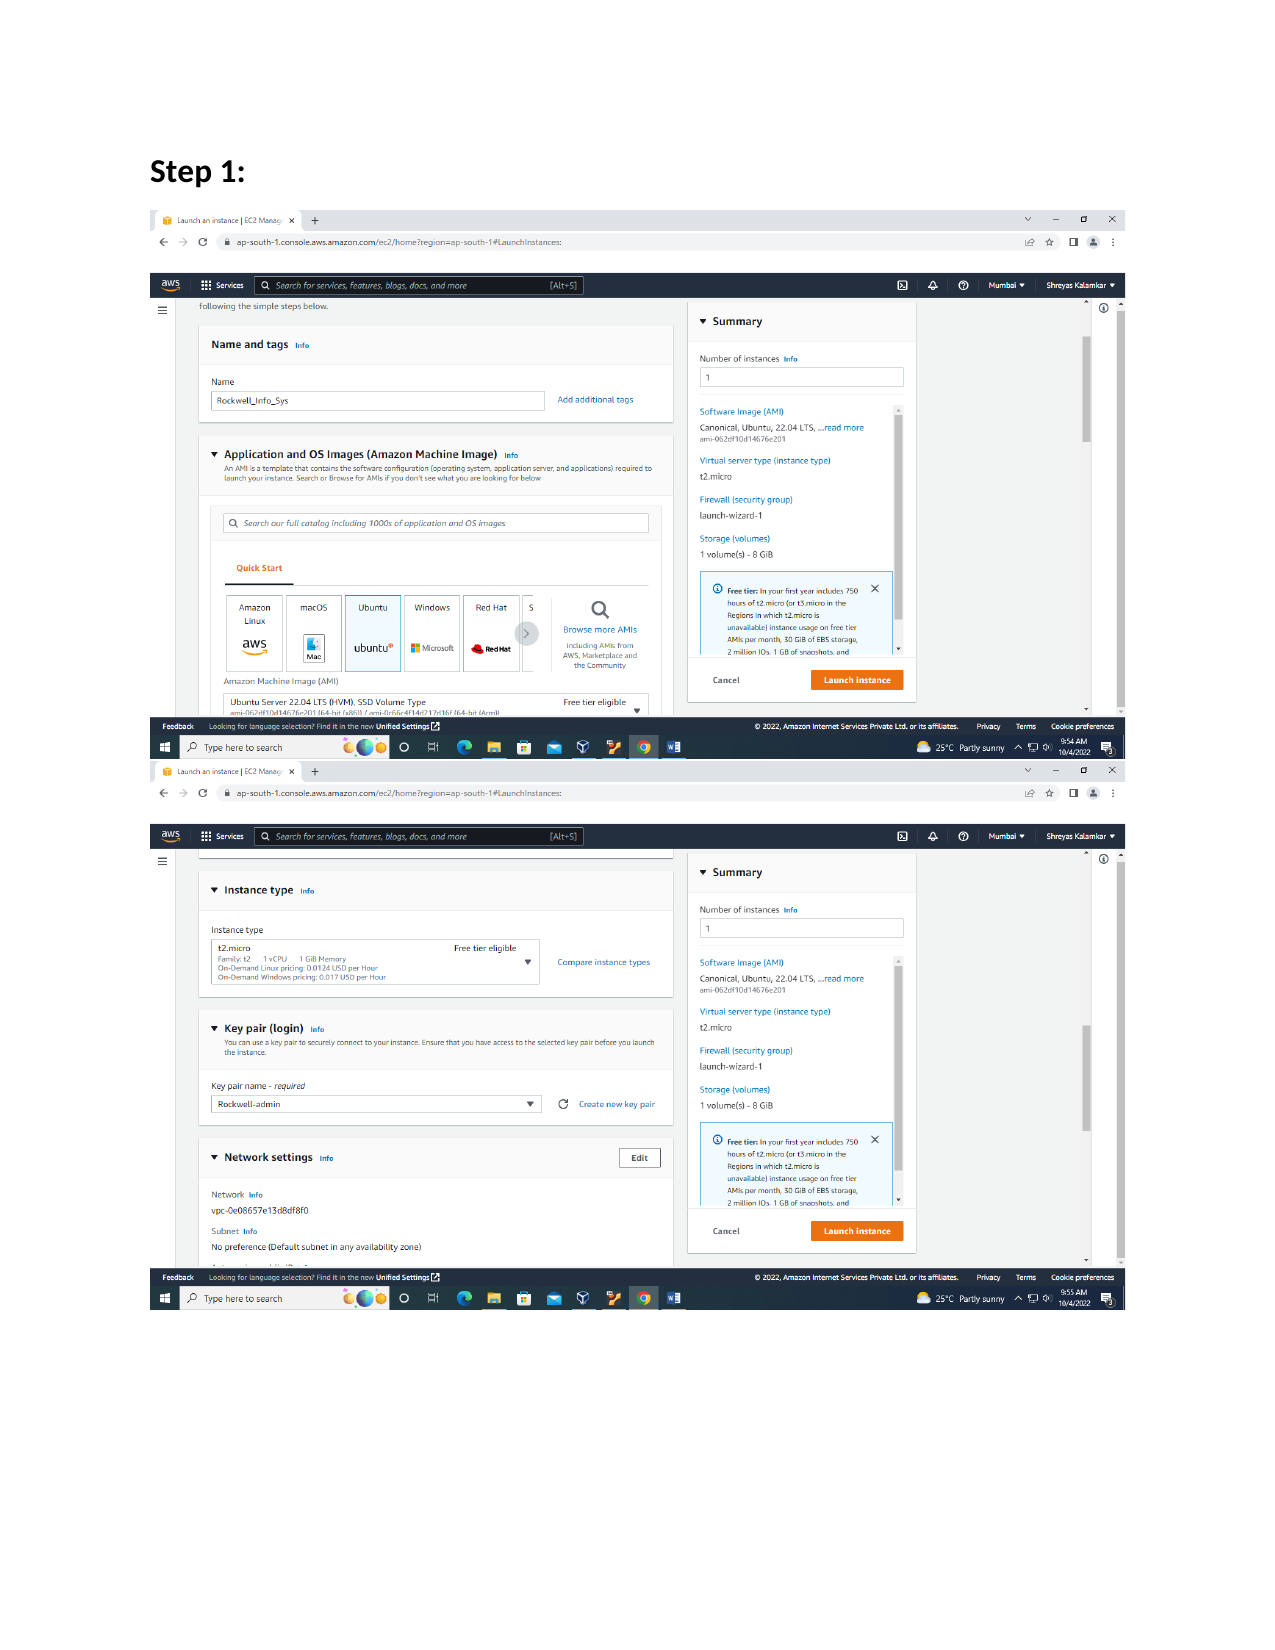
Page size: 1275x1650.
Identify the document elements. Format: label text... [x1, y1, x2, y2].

picture [150, 210, 1125, 759]
picture [150, 761, 1125, 1310]
text Step 1: [150, 150, 1125, 191]
